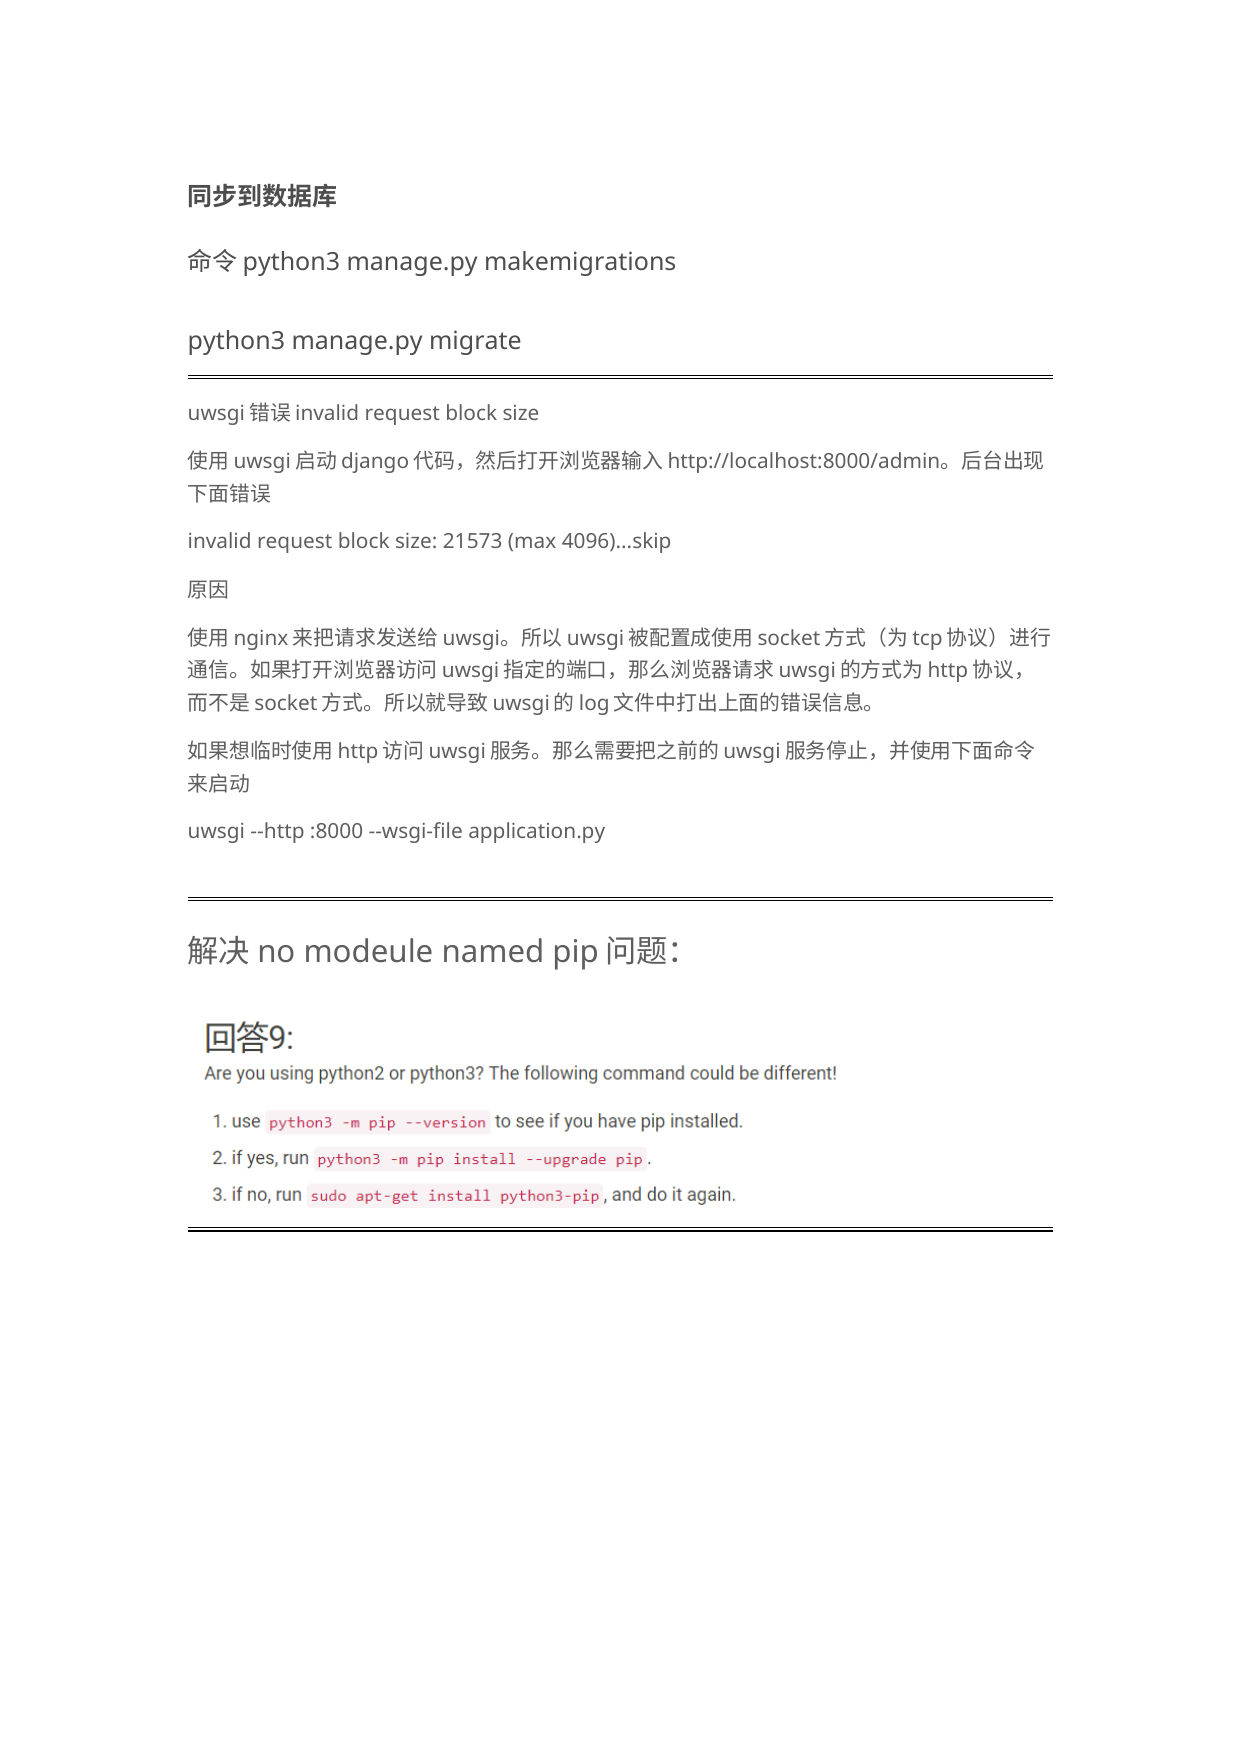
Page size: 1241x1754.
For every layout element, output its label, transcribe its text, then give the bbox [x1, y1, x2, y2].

text uwsgi --http :8000 --wsgi-file application.py [187, 814, 1053, 846]
text 解决 no modeule named pip问题： [187, 917, 1053, 982]
text invalid request block size: 21573 (max 4096)...skip [187, 524, 1053, 556]
text python3 manage.py migrate [187, 308, 1053, 379]
text 同步到数据库 命令python3 manage.py makemigrations [187, 162, 1053, 292]
text 原因 [187, 572, 1053, 604]
text 如果想临时使用http访问uwsgi服务。那么需要把之前的uwsgi服务停止，并使用下面命令来启动 [187, 733, 1053, 798]
text 使用nginx来把请求发送给uwsgi。所以uwsgi被配置成使用socket方式（为tcp协议）进行通信。如果打开浏览器访问uwsgi指定的端口，那么浏览器请求uwsgi的方式为http协议，而不是socket方式。所以就导致uwsgi的log文件中打出上面的错误信息。 [187, 620, 1053, 717]
picture [187, 997, 1053, 1211]
text 使用uwsgi启动django代码，然后打开浏览器输入http://localhost:8000/admin。后台出现下面错误 [187, 443, 1053, 508]
text uwsgi错误invalid request block size [187, 395, 1053, 427]
